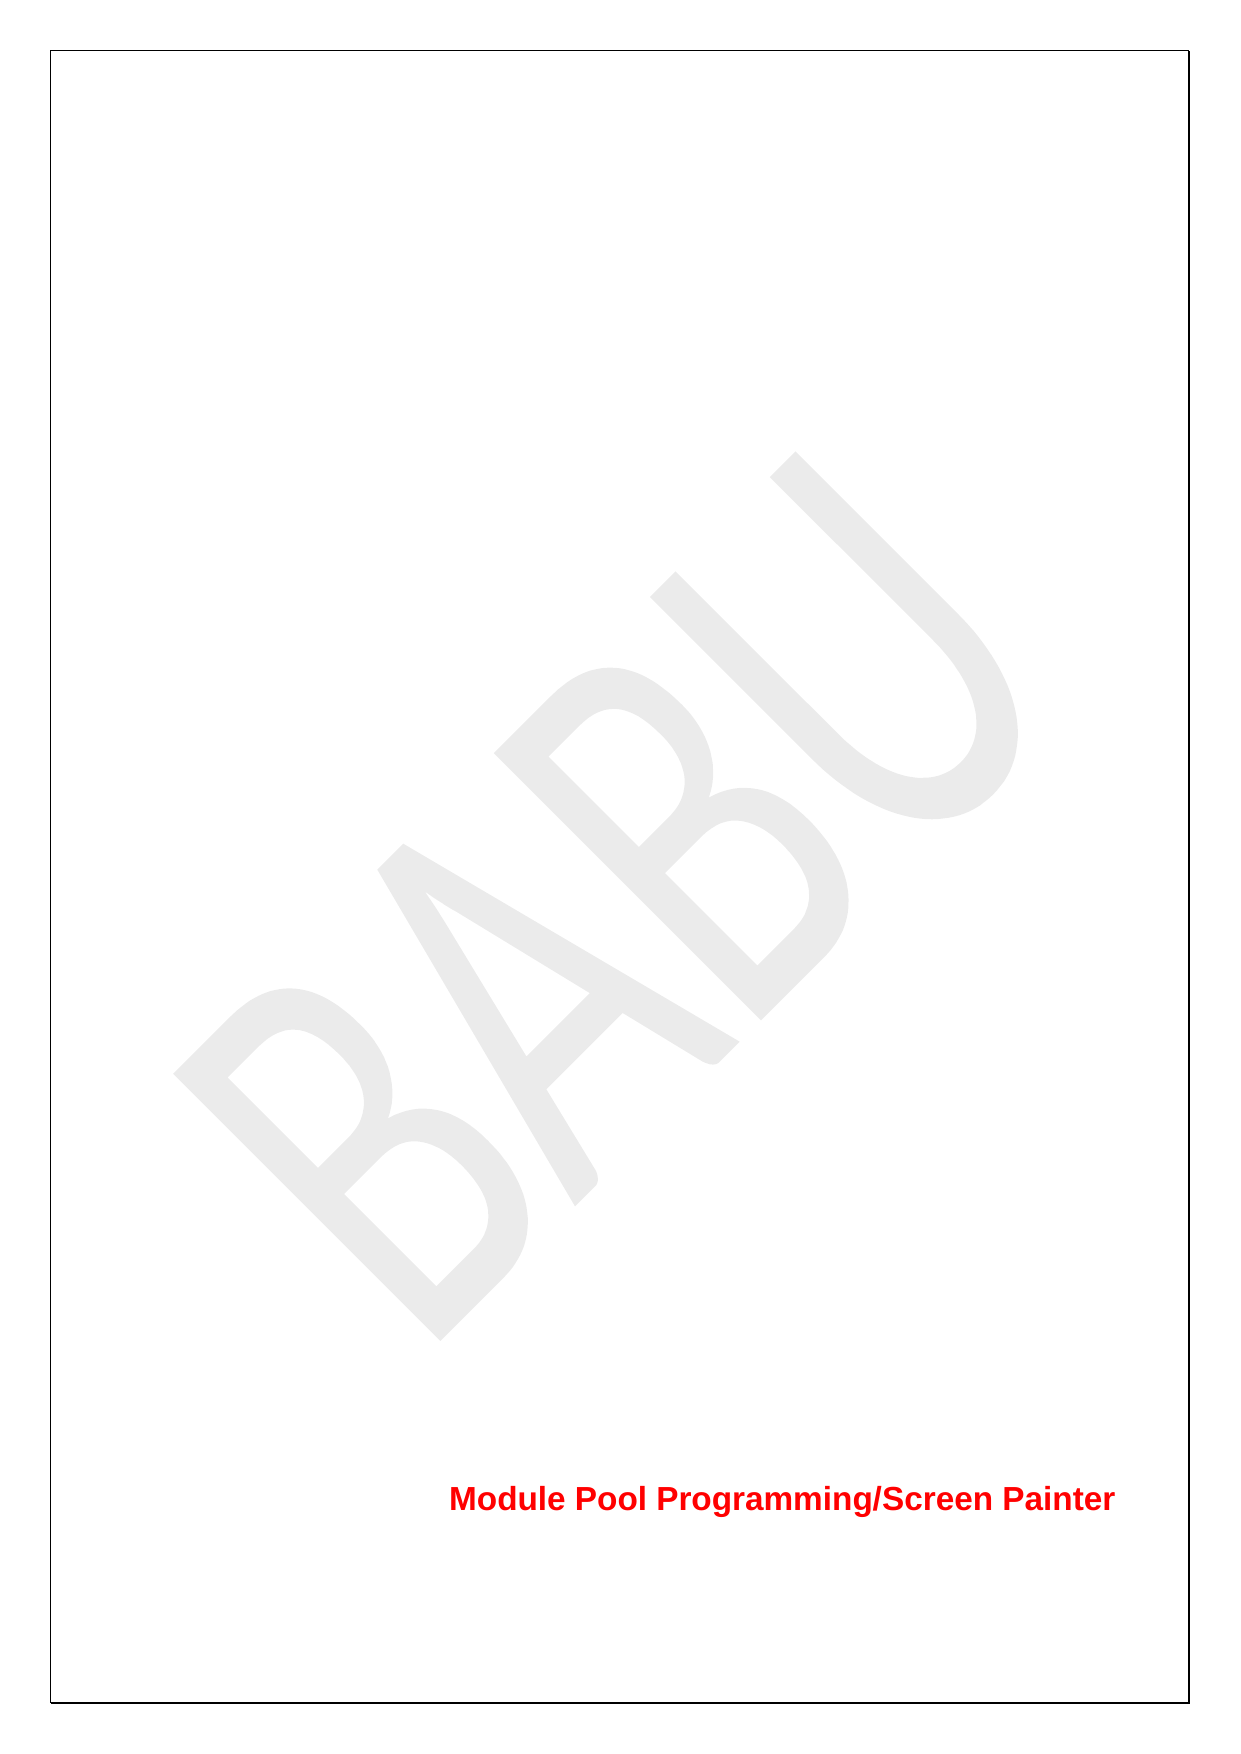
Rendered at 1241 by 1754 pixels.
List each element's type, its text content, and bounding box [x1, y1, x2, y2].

text Module Pool Programming/Screen Painter [449, 1479, 1165, 1517]
